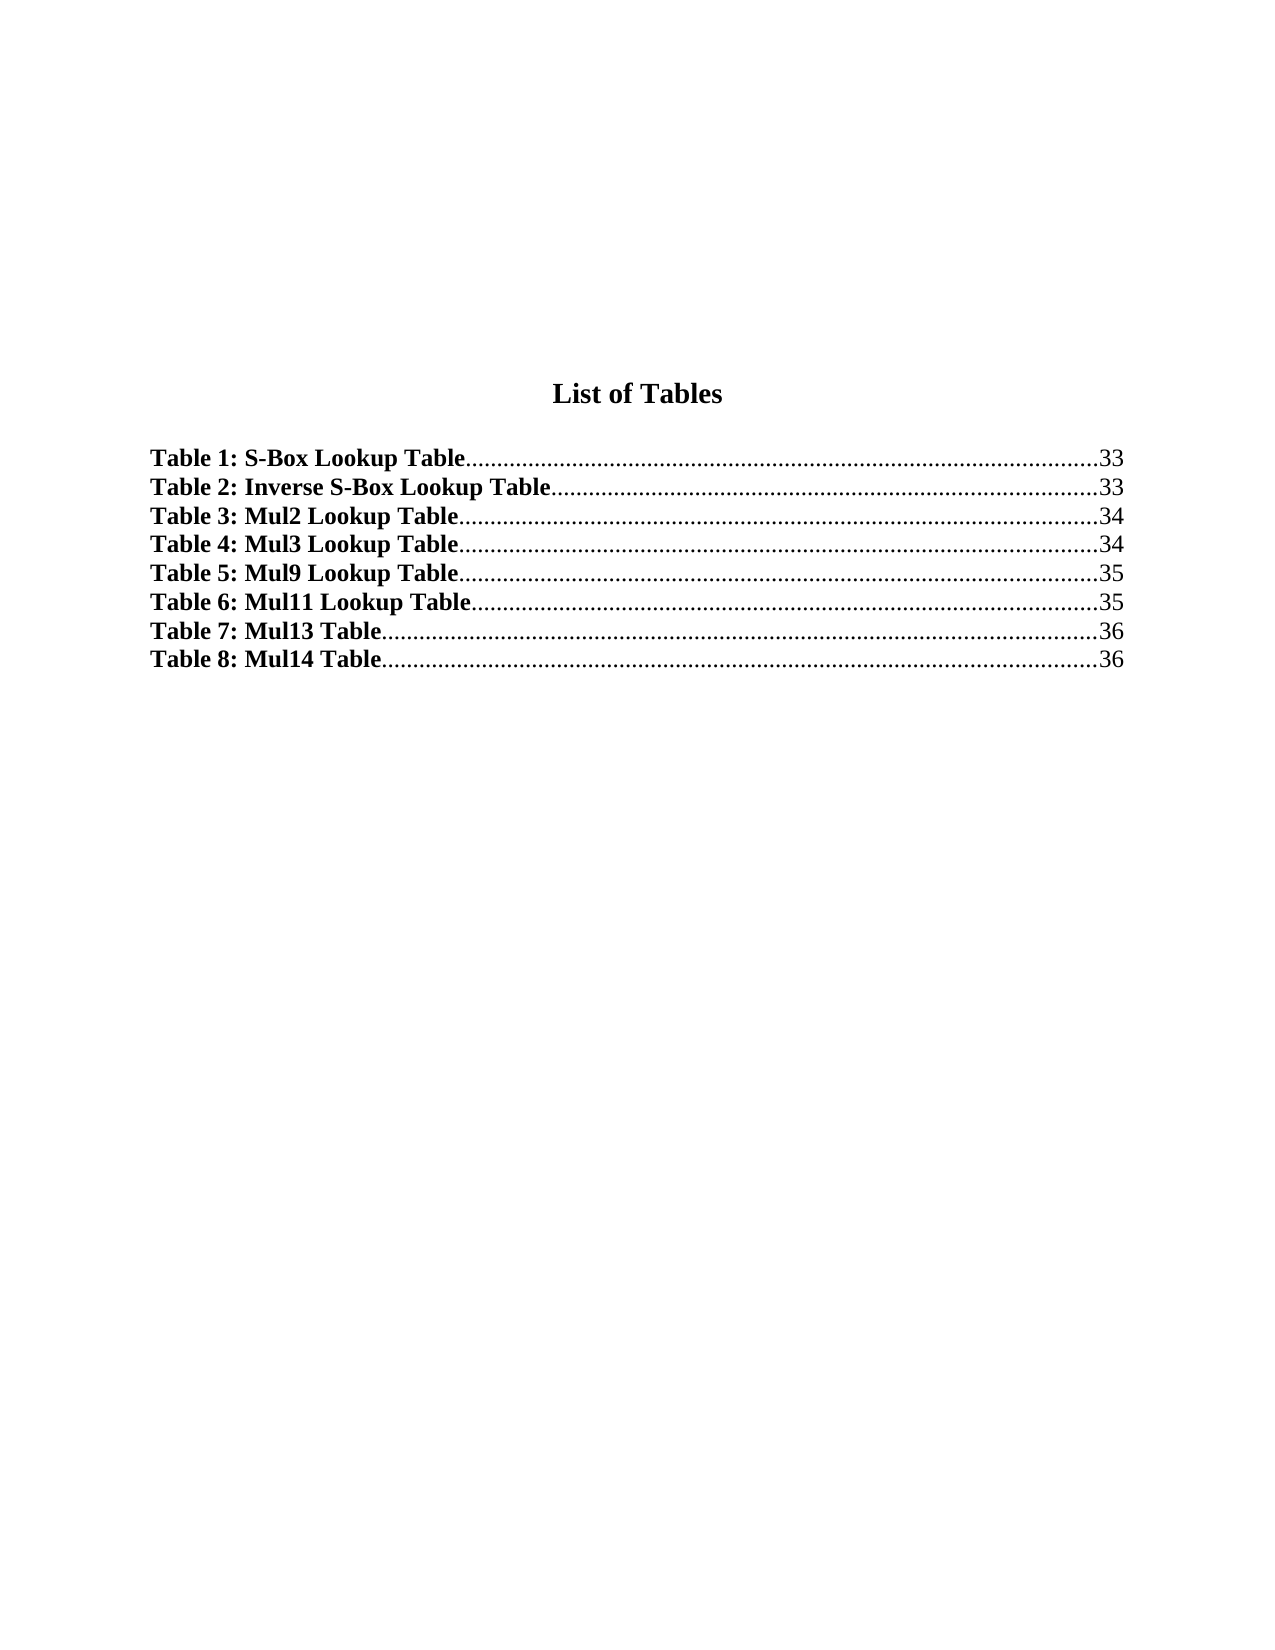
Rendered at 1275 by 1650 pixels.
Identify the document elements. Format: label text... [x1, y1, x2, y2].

text Table 2: Inverse S-Box Lookup Table 33 [150, 472, 1125, 501]
text Table 1: S-Box Lookup Table 33 [150, 443, 1125, 472]
subtitle List of Tables [150, 376, 1125, 410]
text Table 3: Mul2 Lookup Table 34 [150, 501, 1125, 529]
text Table 4: Mul3 Lookup Table 34 [150, 529, 1125, 558]
text Table 7: Mul13 Table 36 [150, 616, 1125, 644]
text Table 6: Mul11 Lookup Table 35 [150, 587, 1125, 616]
text Table 5: Mul9 Lookup Table 35 [150, 558, 1125, 587]
text Table 8: Mul14 Table 36 [150, 644, 1125, 673]
